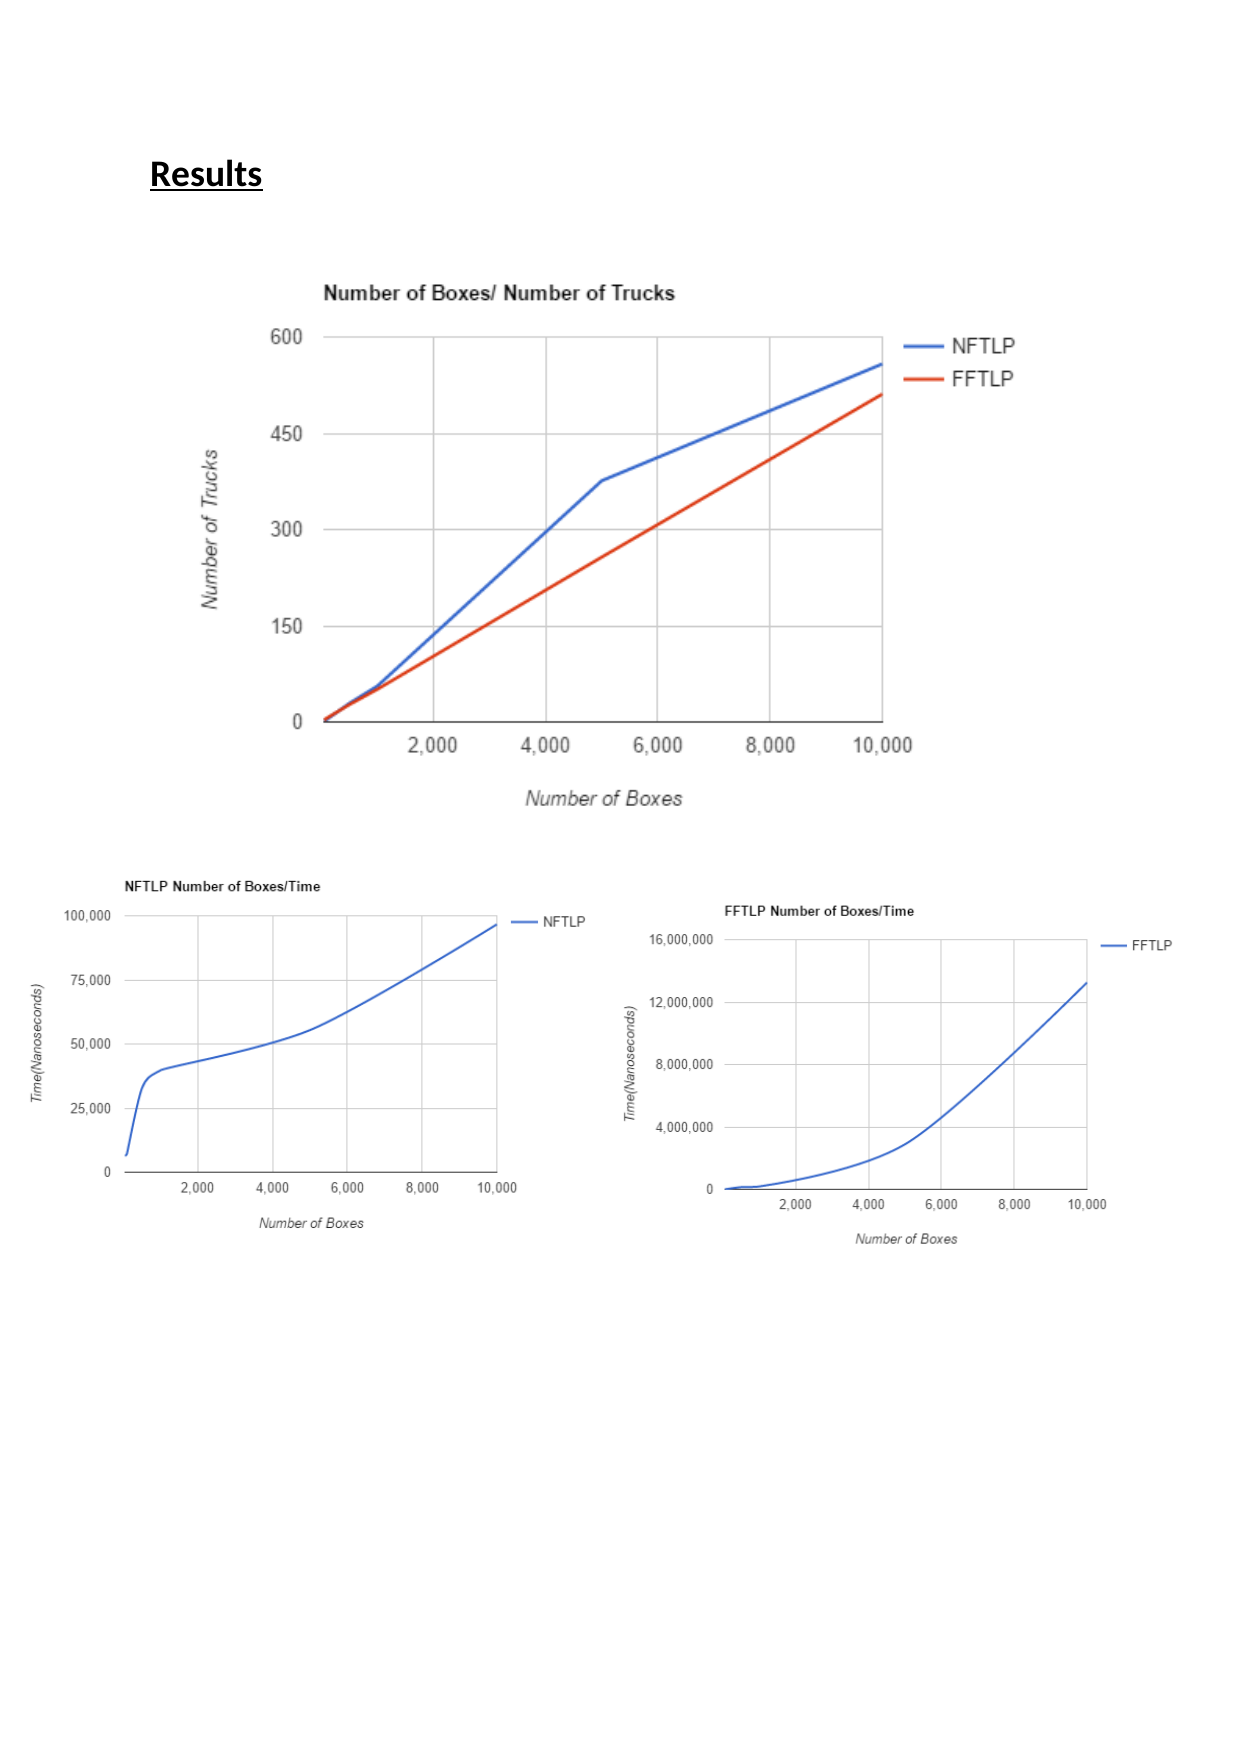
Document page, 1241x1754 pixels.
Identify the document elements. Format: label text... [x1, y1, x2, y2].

text Results [150, 150, 1090, 196]
picture [9, 216, 1200, 1267]
